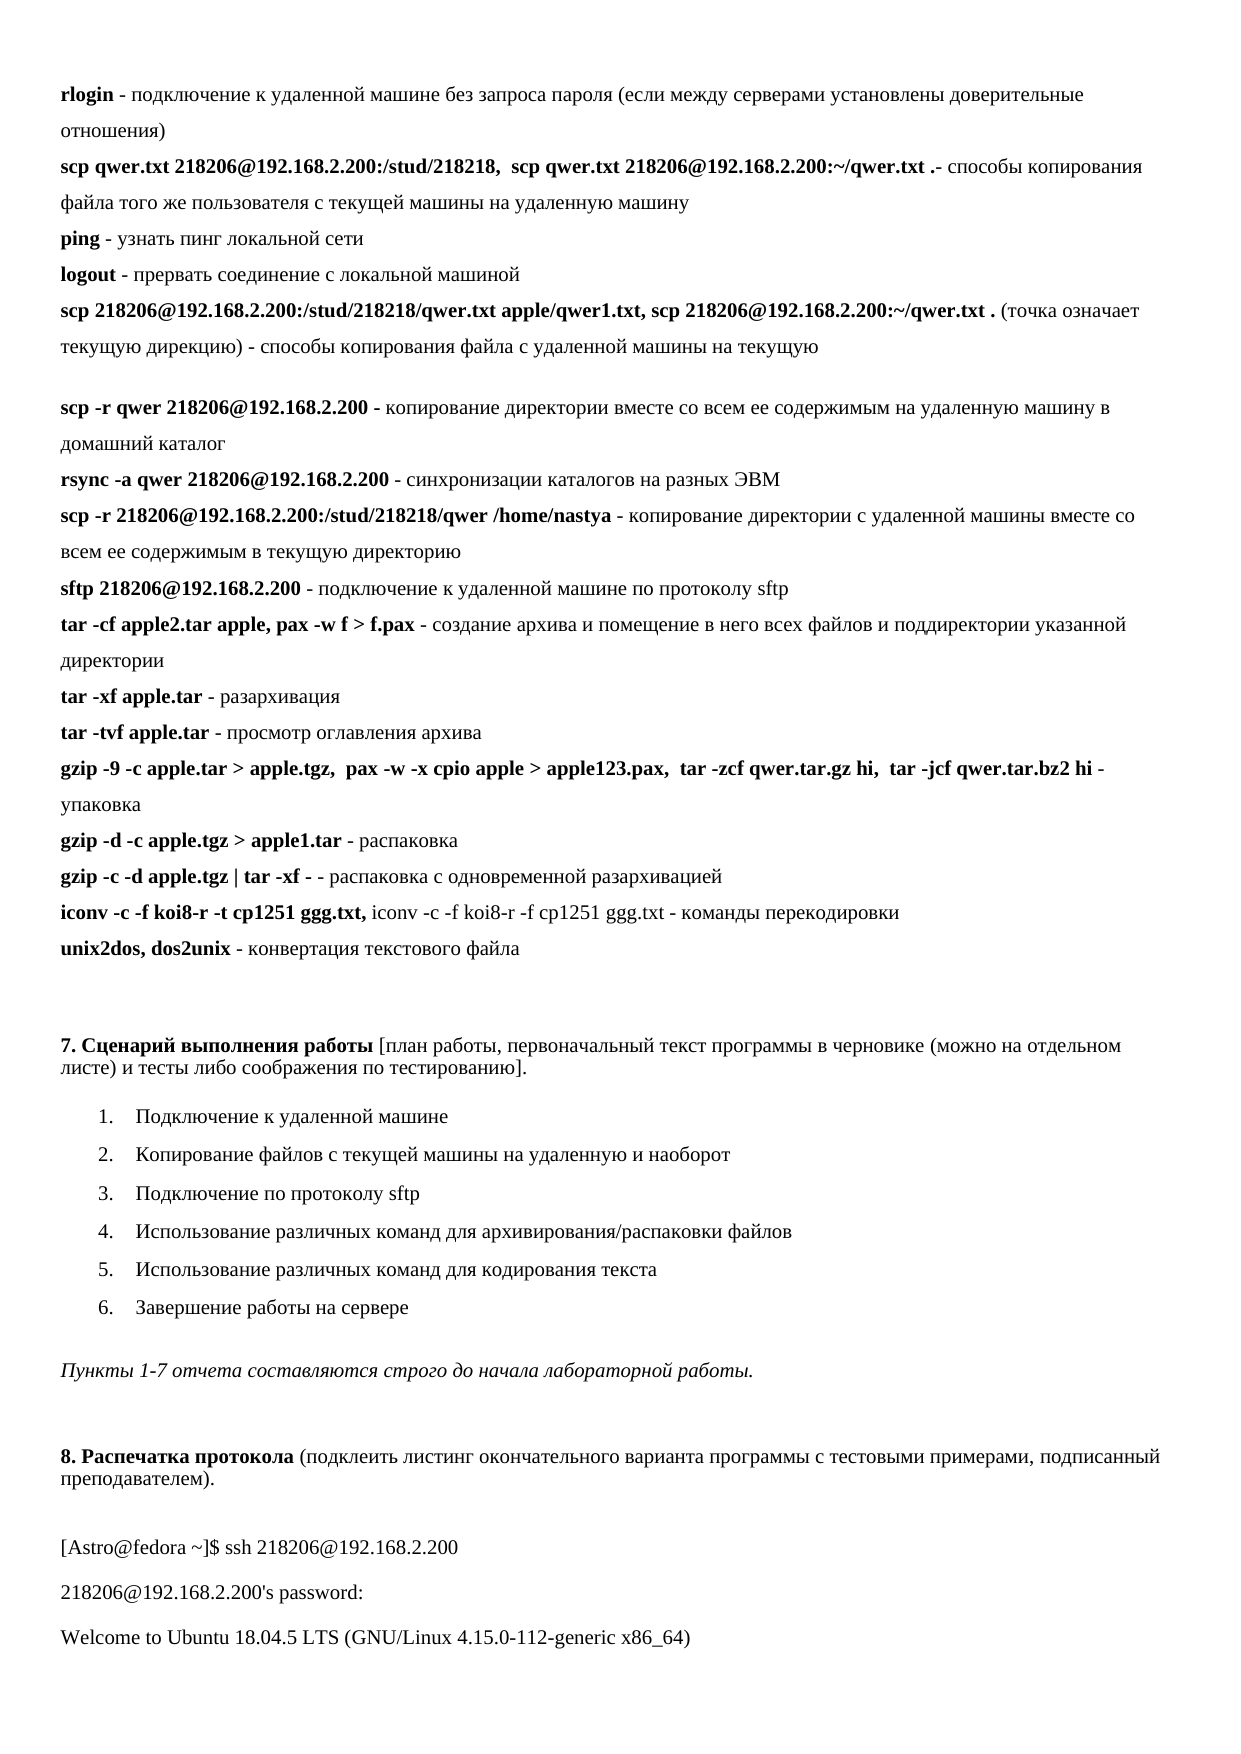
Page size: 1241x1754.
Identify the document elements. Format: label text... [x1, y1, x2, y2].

list Использование различных команд для архивирования/распаковки файлов [98, 1219, 1171, 1243]
list Завершение работы на сервере [98, 1295, 1171, 1319]
list Использование различных команд для кодирования текста [98, 1257, 1171, 1281]
text scp qwer.txt 218206@192.168.2.200:/stud/218218, scp qwer.txt 218206@192.168.2.200:~/qwer.txt .- способы копирования файла того же пользователя с текущей машины на удаленную машину [60, 154, 1171, 214]
list Подключение по протоколу sftp [98, 1181, 1171, 1204]
text ping - узнать пинг локальной сети [60, 226, 1171, 250]
text rlogin - подключение к удаленной машине без запроса пароля (если между серверами установлены доверительные отношения) [60, 82, 1171, 142]
text Пункты 1-7 отчета составляются строго до начала лабораторной работы. [60, 1358, 1171, 1382]
list Подключение к удаленной машине [98, 1104, 1171, 1128]
text [Astro@fedora ~]$ ssh 218206@192.168.2.200 [60, 1539, 1171, 1558]
text logout - прервать соединение с локальной машиной scp 218206@192.168.2.200:/stud/218218/qwer.txt apple/qwer1.txt, scp 218206@192.168.2.200:~/qwer.txt . (точка означает текущую дирекцию) - способы копирования файла с удаленной машины на текущую [60, 262, 1171, 358]
text scp -r qwer 218206@192.168.2.200 - копирование директории вместе со всем ее содержимым на удаленную машину в домашний каталог rsync -a qwer 218206@192.168.2.200 - синхронизации каталогов на разных ЭВМ scp -r 218206@192.168.2.200:/stud/218218/qwer /home/nastya - копирование директории с удаленной машины вместе со всем ее содержимым в текущую директорию sftp 218206@192.168.2.200 - подключение к удаленной машине по протоколу sftp tar -cf apple2.tar apple, pax -w f > f.pax - создание архива и помещение в него всех файлов и поддиректории указанной директории tar -xf apple.tar - разархивация tar -tvf apple.tar - просмотр оглавления архива gzip -9 -c apple.tar > apple.tgz, pax -w -x cpio apple > apple123.pax, tar -zcf qwer.tar.gz hi, tar -jcf qwer.tar.bz2 hi - упаковка gzip -d -c apple.tgz > apple1.tar - распаковка gzip -c -d apple.tgz | tar -xf - - распаковка с одновременной разархивацией iconv -c -f koi8-r -t cp1251 ggg.txt, iconv -c -f koi8-r -f cp1251 ggg.txt - команды перекодировки unix2dos, dos2unix - конвертация текстового файла [60, 395, 1171, 960]
text Welcome to Ubuntu 18.04.5 LTS (GNU/Linux 4.15.0-112-generic x86_64) [60, 1628, 1171, 1648]
text 218206@192.168.2.200's password: [60, 1583, 1171, 1603]
list Копирование файлов с текущей машины на удаленную и наоборот [98, 1142, 1171, 1166]
text 7. Сценарий выполнения работы [план работы, первоначальный текст программы в черновике (можно на отдельном листе) и тесты либо соображения по тестированию]. [60, 1035, 1171, 1079]
text 8. Распечатка протокола (подклеить листинг окончательного варианта программы с тестовыми примерами, подписанный преподавателем). [60, 1446, 1171, 1489]
